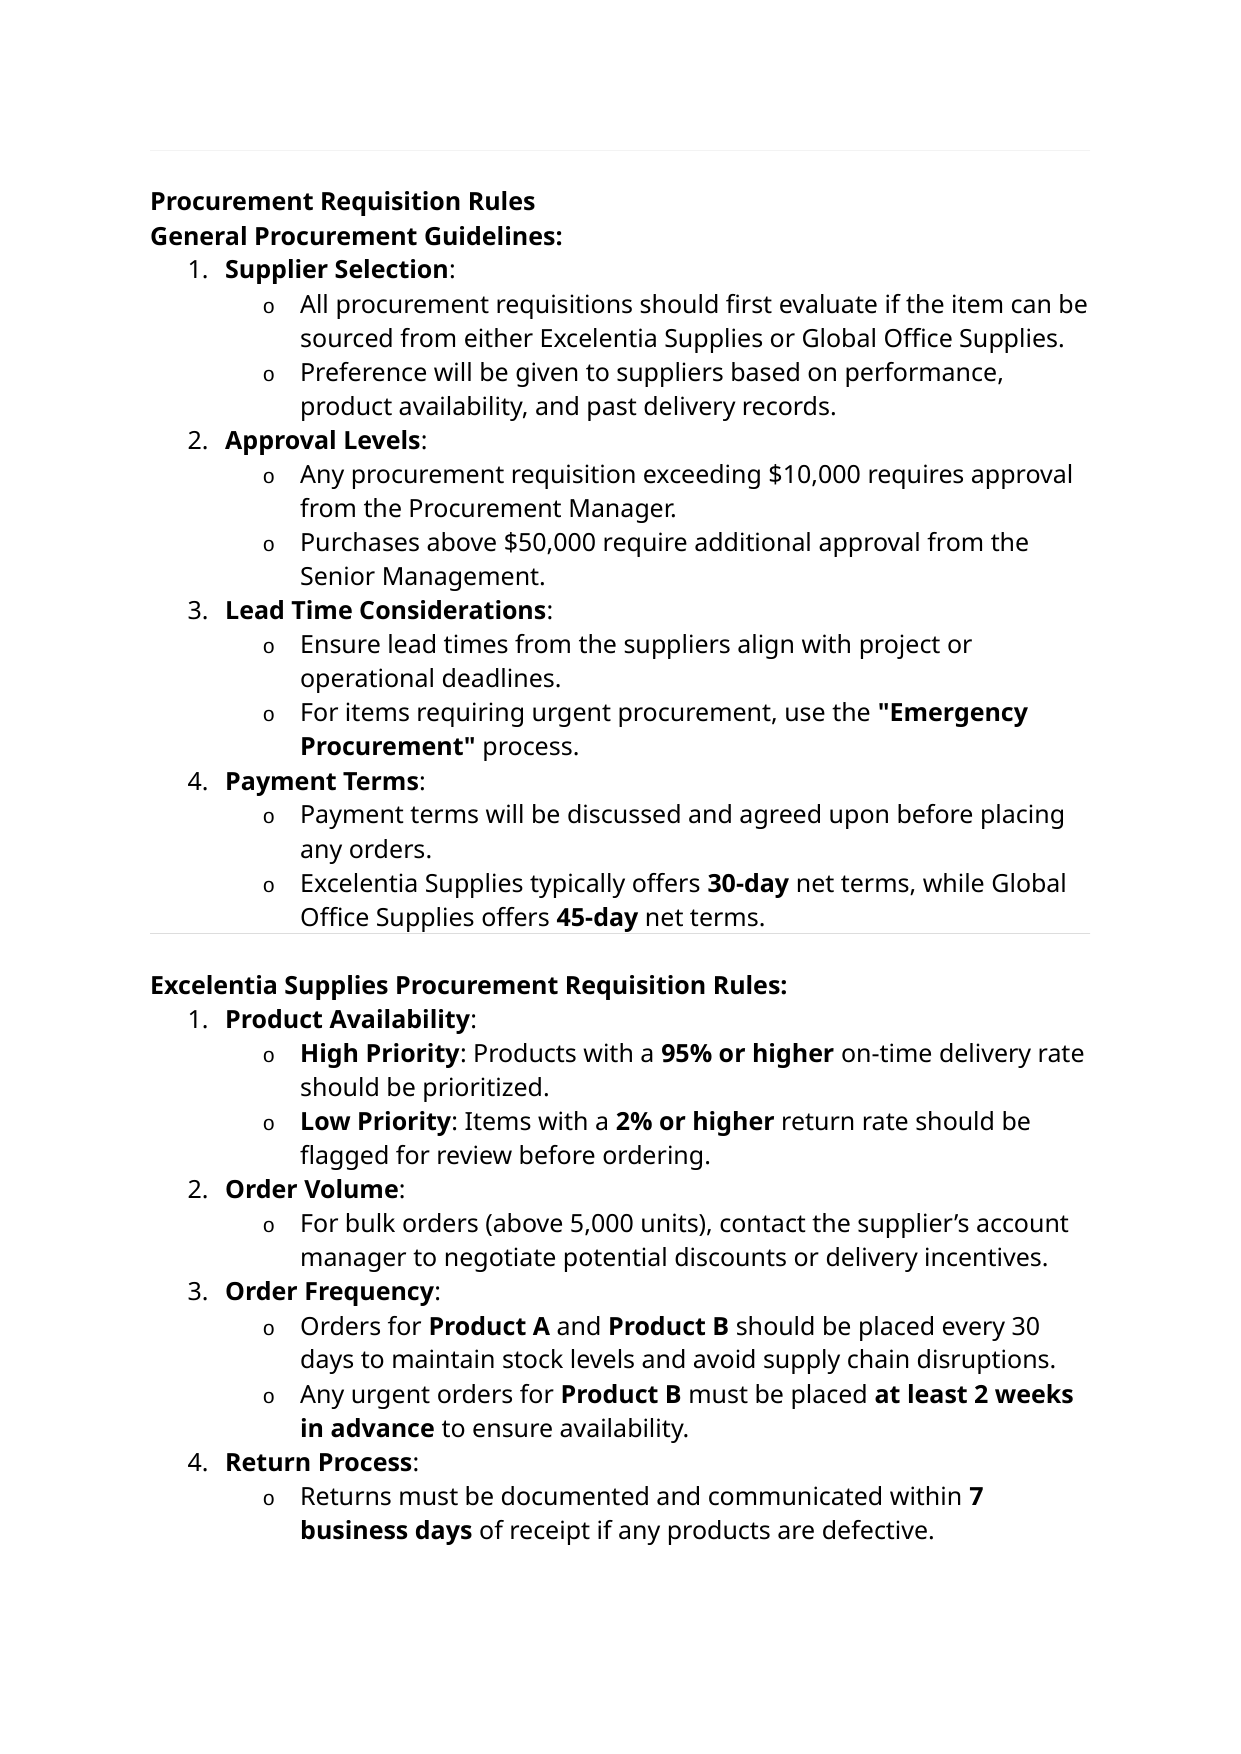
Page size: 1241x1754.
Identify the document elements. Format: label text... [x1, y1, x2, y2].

list Payment terms will be discussed and agreed upon before placing any orders. [262, 797, 1090, 865]
list Return Process: [187, 1444, 1090, 1478]
list For items requiring urgent procurement, use the "Emergency Procurement" process. [262, 695, 1090, 763]
list Purchases above $50,000 require additional approval from the Senior Management. [262, 525, 1090, 593]
list Payment Terms: [187, 763, 1090, 797]
text General Procurement Guidelines: [150, 218, 1090, 252]
list Ensure lead times from the suppliers align with project or operational deadlines. [262, 627, 1090, 695]
list Any urgent orders for Product B must be placed at least 2 weeks in advance to ensure availability. [262, 1376, 1090, 1444]
list Orders for Product A and Product B should be placed every 30 days to maintain stock levels and avoid supply chain disruptions. [262, 1308, 1090, 1376]
list Returns must be documented and communicated within 7 business days of receipt if any products are defective. [262, 1478, 1090, 1547]
list Lead Time Considerations: [187, 593, 1090, 627]
text Procurement Requisition Rules [150, 184, 1090, 218]
list Any procurement requisition exceeding $10,000 requires approval from the Procurement Manager. [262, 457, 1090, 525]
text Excelentia Supplies Procurement Requisition Rules: [150, 967, 1090, 1002]
list Order Volume: [187, 1172, 1090, 1206]
list Excelentia Supplies typically offers 30-day net terms, while Global Office Supplies offers 45-day net terms. [262, 865, 1090, 933]
list All procurement requisitions should first evaluate if the item can be sourced from either Excelentia Supplies or Global Office Supplies. [262, 286, 1090, 354]
list Product Availability: [187, 1002, 1090, 1036]
list For bulk orders (above 5,000 units), contact the supplier’s account manager to negotiate potential discounts or delivery incentives. [262, 1206, 1090, 1274]
list Order Frequency: [187, 1274, 1090, 1308]
list High Priority: Products with a 95% or higher on-time delivery rate should be prioritized. [262, 1036, 1090, 1104]
list Supplier Selection: [187, 252, 1090, 286]
list Approval Levels: [187, 422, 1090, 457]
list Preference will be given to suppliers based on performance, product availability, and past delivery records. [262, 354, 1090, 422]
list Low Priority: Items with a 2% or higher return rate should be flagged for review before ordering. [262, 1104, 1090, 1172]
